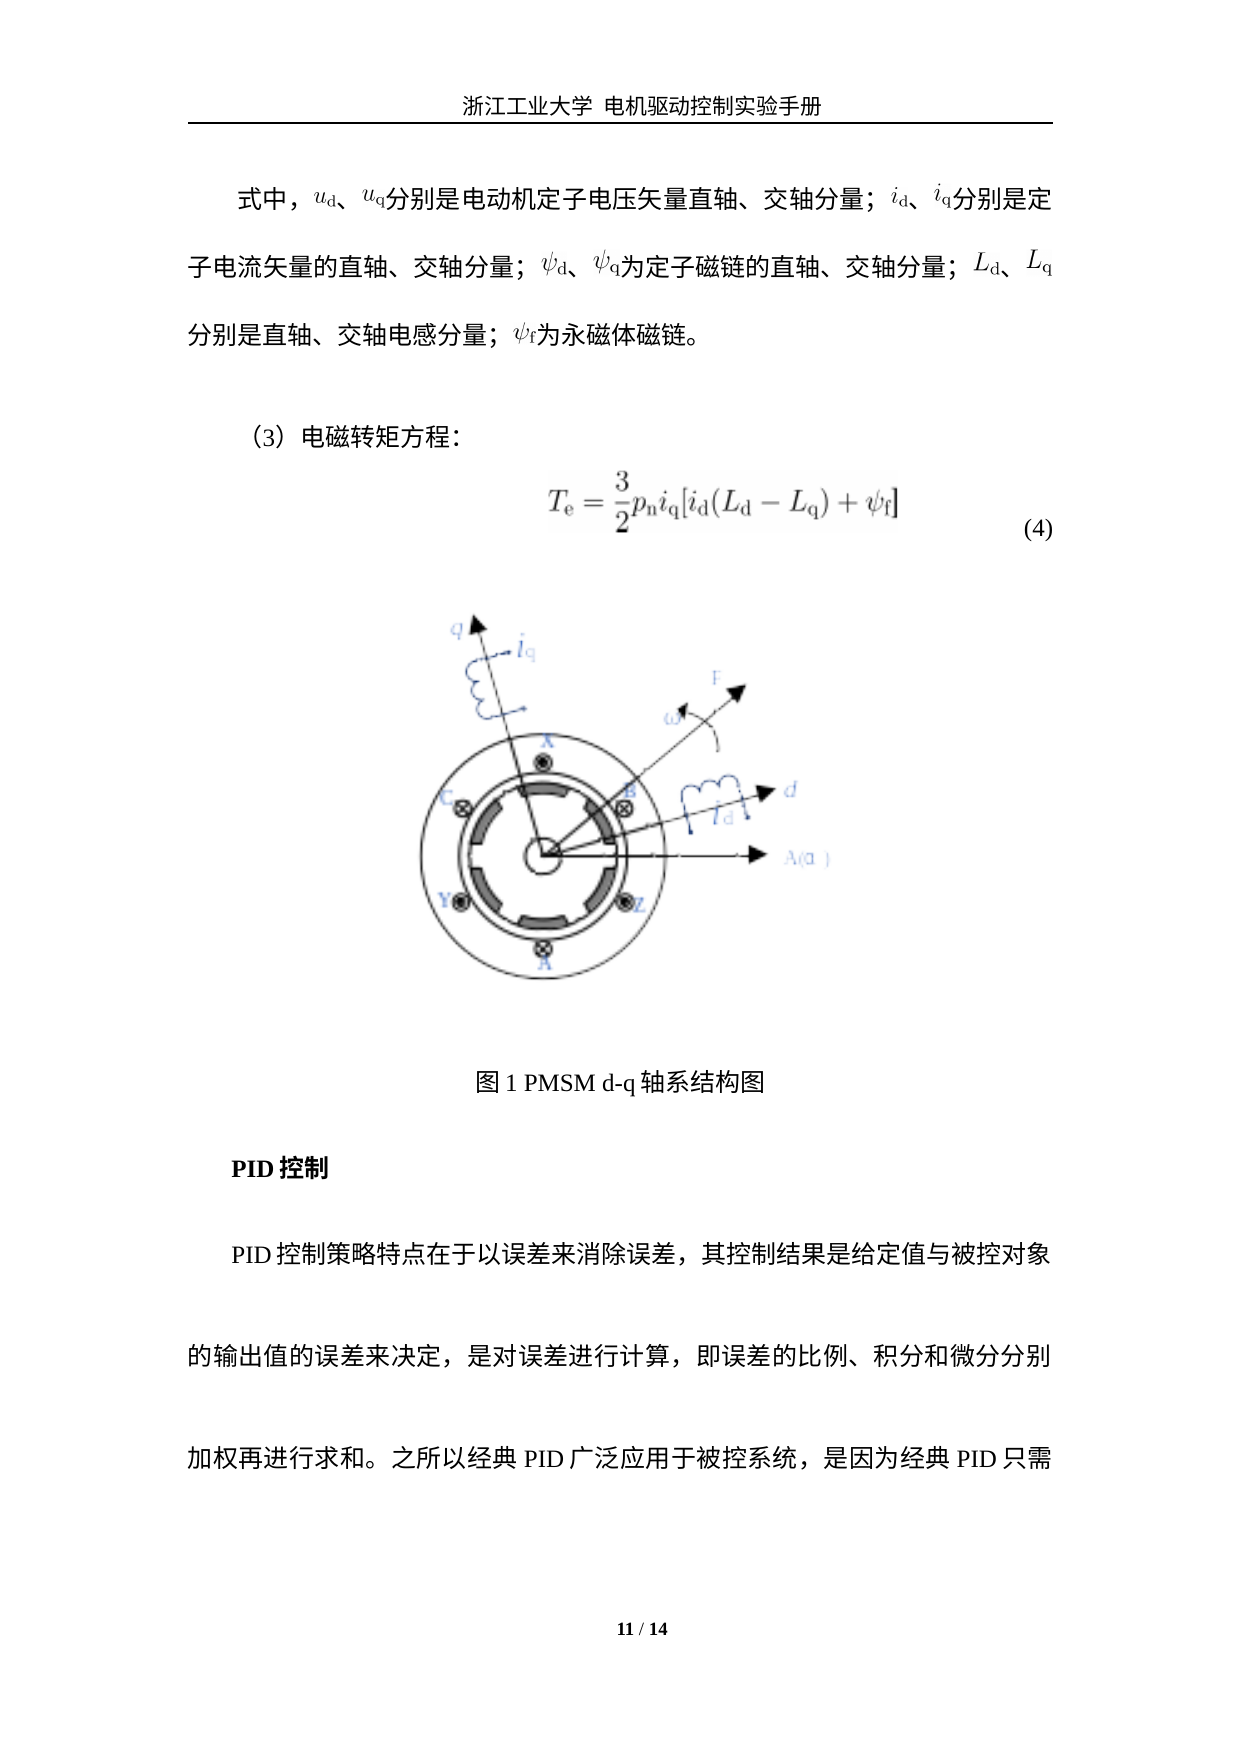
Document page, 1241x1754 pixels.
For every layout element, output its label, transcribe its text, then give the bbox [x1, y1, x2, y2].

text PID控制 [187, 1133, 1053, 1201]
text (4) [187, 469, 1053, 571]
text （3）电磁转矩方程： [187, 402, 1053, 469]
text 图1 PMSM d-q轴系结构图 [187, 1047, 1053, 1115]
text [187, 1219, 1053, 1491]
text 式中，、分别是电动机定子电压矢量直轴、交轴分量；、分别是定子电流矢量的直轴、交轴分量；、为定子磁链的直轴、交轴分量；、分别是直轴、交轴电感分量；为永磁体磁链。 [187, 164, 1053, 368]
